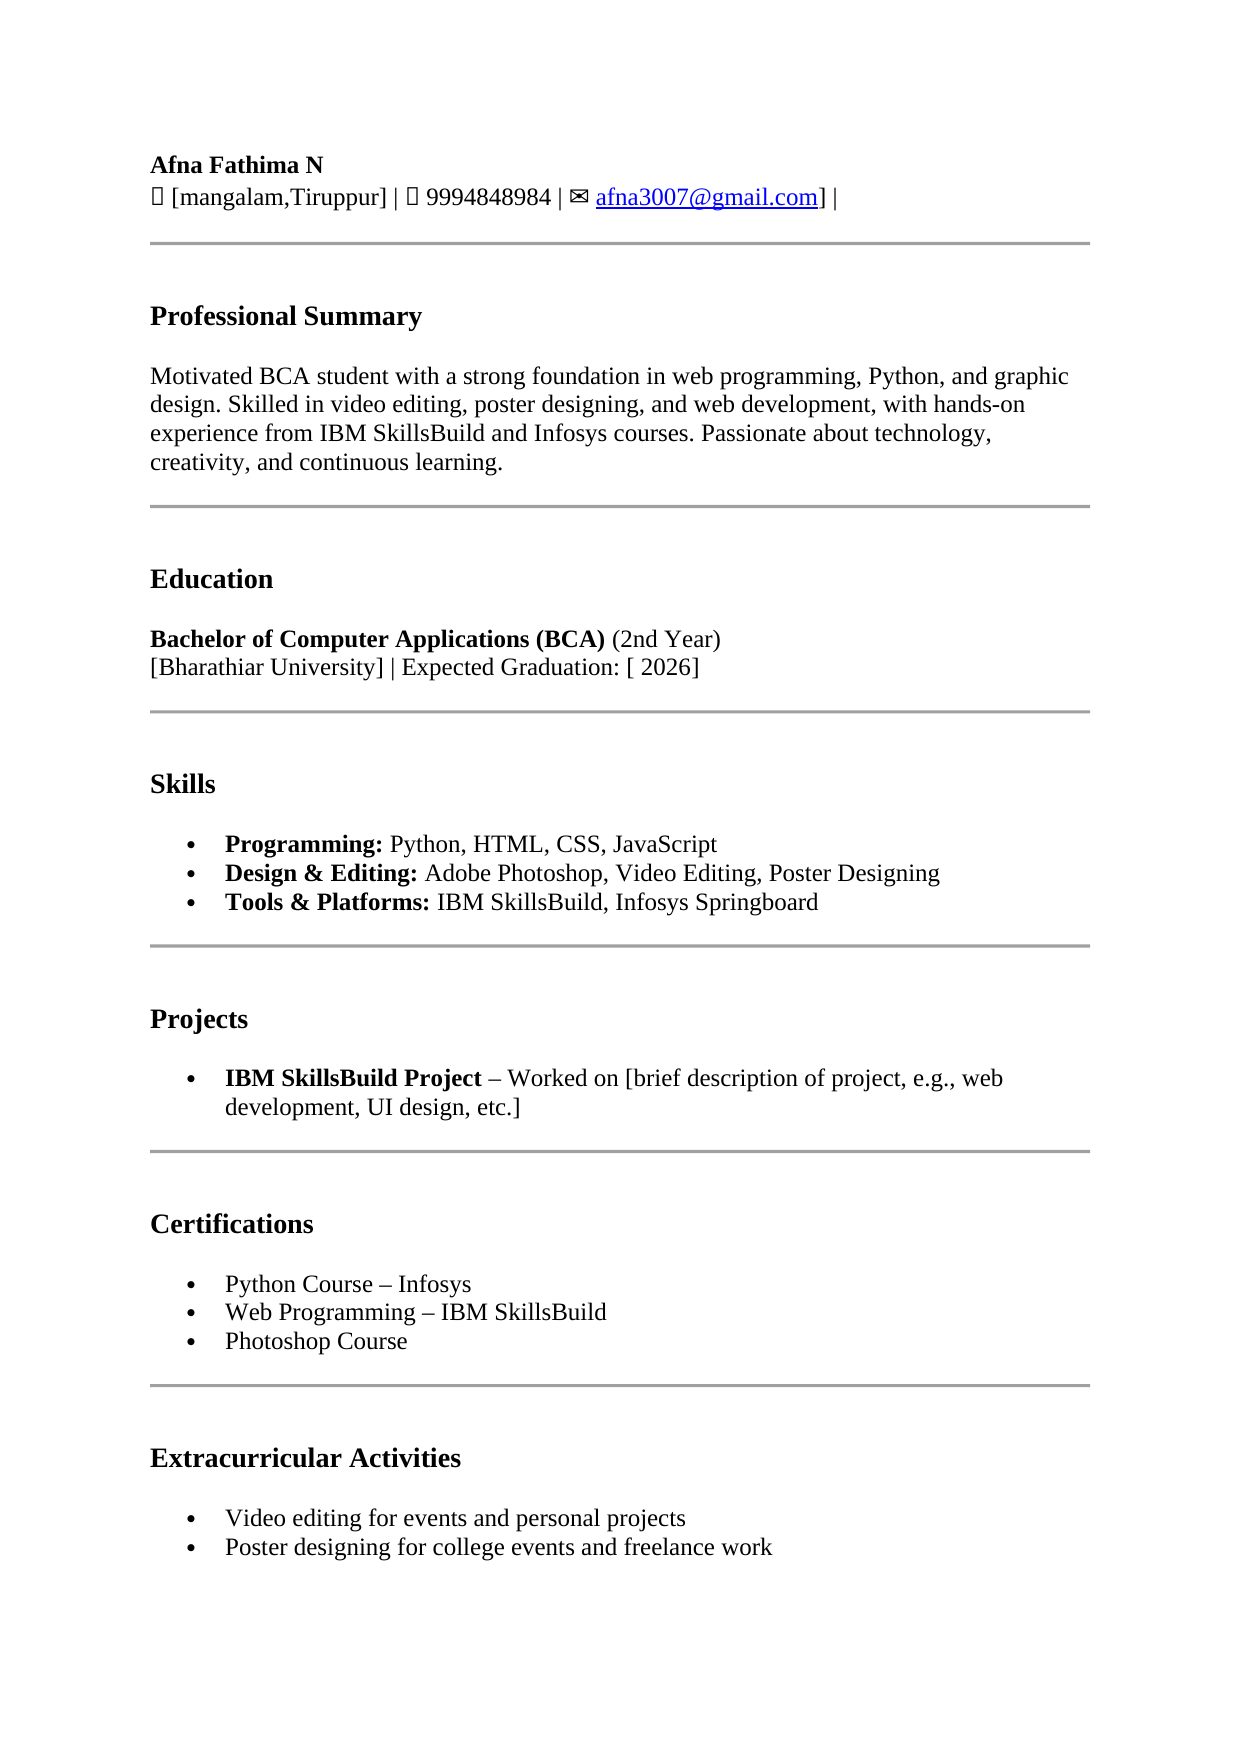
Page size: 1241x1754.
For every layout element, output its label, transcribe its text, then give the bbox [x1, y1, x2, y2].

text Extracurricular Activities [150, 1441, 1090, 1474]
list Photoshop Course [187, 1326, 1090, 1355]
list Programming: Python, HTML, CSS, JavaScript [187, 829, 1090, 858]
list Design & Editing: Adobe Photoshop, Video Editing, Poster Designing [187, 858, 1090, 887]
text Projects [150, 1002, 1090, 1034]
text Skills [150, 767, 1090, 800]
text Professional Summary [150, 299, 1090, 332]
text Certifications [150, 1207, 1090, 1239]
list Tools & Platforms: IBM SkillsBuild, Infosys Springboard [187, 887, 1090, 915]
list Video editing for events and personal projects [187, 1503, 1090, 1532]
text Afna Fathima N 📍 [mangalam,Tiruppur] | 📞 9994848984 | ✉ afna3007@gmail.com] | [150, 150, 1090, 213]
list IBM SkillsBuild Project – Worked on [brief description of project, e.g., web development, UI design, etc.] [187, 1063, 1090, 1121]
list Poster designing for college events and freelance work [187, 1532, 1090, 1560]
list Python Course – Infosys [187, 1269, 1090, 1297]
text Education [150, 562, 1090, 594]
text Bachelor of Computer Applications (BCA) (2nd Year) [Bharathiar University] | Expected Graduation: [ 2026] [150, 624, 1090, 681]
list Web Programming – IBM SkillsBuild [187, 1297, 1090, 1326]
text Motivated BCA student with a strong foundation in web programming, Python, and graphic design. Skilled in video editing, poster designing, and web development, with hands-on experience from IBM SkillsBuild and Infosys courses. Passionate about technology, creativity, and continuous learning. [150, 361, 1090, 476]
